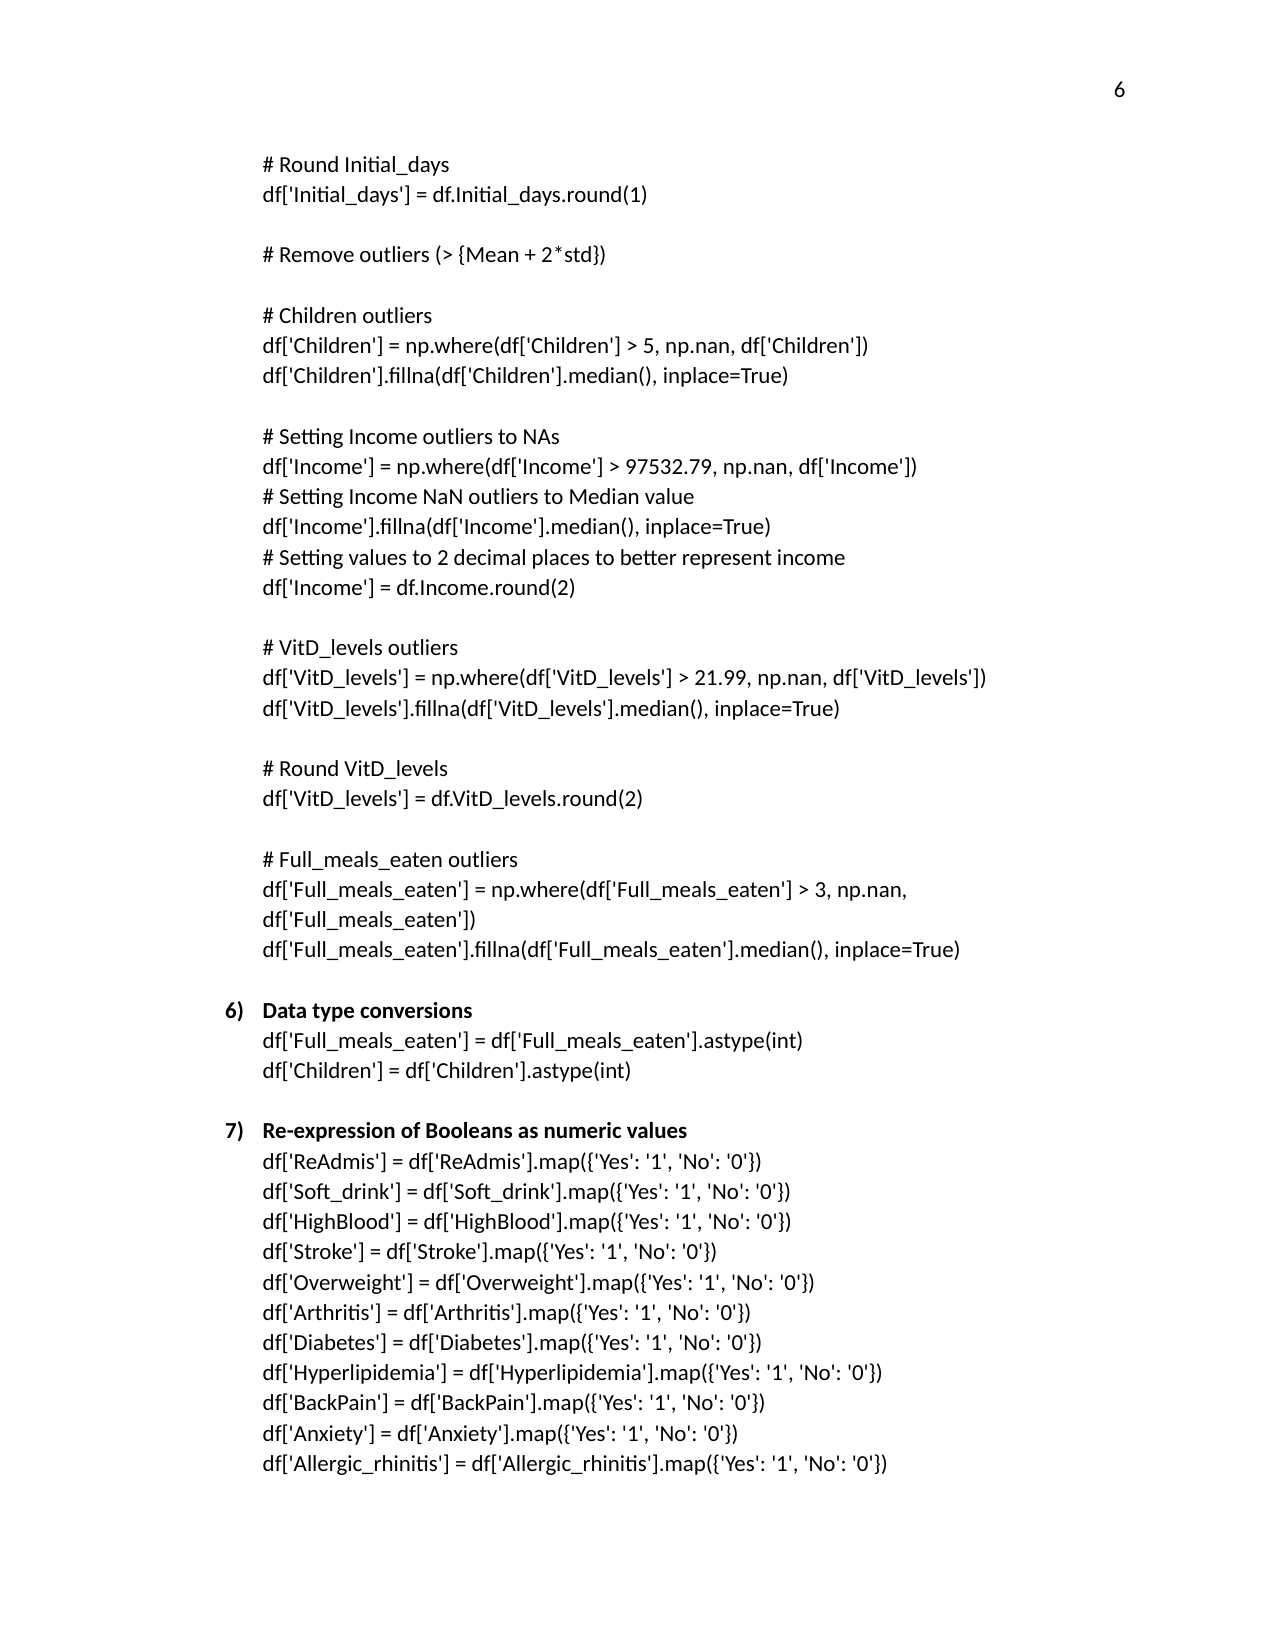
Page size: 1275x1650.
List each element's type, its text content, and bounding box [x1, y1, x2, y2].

list df['Arthritis'] = df['Arthritis'].map({'Yes': '1', 'No': '0'}) [262, 1298, 1125, 1326]
list df['Full_meals_eaten'] = np.where(df['Full_meals_eaten'] > 3, np.nan, df['Full_meals_eaten']) [262, 875, 1125, 933]
list df['Allergic_rhinitis'] = df['Allergic_rhinitis'].map({'Yes': '1', 'No': '0'}) [262, 1449, 1125, 1477]
list # Remove outliers (> {Mean + 2*std}) [262, 241, 1125, 269]
list df['HighBlood'] = df['HighBlood'].map({'Yes': '1', 'No': '0'}) [262, 1207, 1125, 1235]
list df['Children'] = df['Children'].astype(int) [262, 1056, 1125, 1084]
list df['Overweight'] = df['Overweight'].map({'Yes': '1', 'No': '0'}) [262, 1268, 1125, 1296]
list Re-expression of Booleans as numeric values [225, 1117, 1125, 1145]
list df['VitD_levels'] = df.VitD_levels.round(2) [262, 784, 1125, 812]
list df['Income'] = df.Income.round(2) [262, 573, 1125, 601]
list # Full_meals_eaten outliers [262, 845, 1125, 873]
list # Round Initial_days [262, 150, 1125, 178]
list df['VitD_levels'] = np.where(df['VitD_levels'] > 21.99, np.nan, df['VitD_levels']) [262, 663, 1125, 692]
list # Children outliers [262, 301, 1125, 329]
list df['Income'] = np.where(df['Income'] > 97532.79, np.nan, df['Income']) [262, 452, 1125, 480]
list df['Children'] = np.where(df['Children'] > 5, np.nan, df['Children']) [262, 331, 1125, 359]
list # Setting Income outliers to NAs [262, 422, 1125, 450]
list df['Diabetes'] = df['Diabetes'].map({'Yes': '1', 'No': '0'}) [262, 1328, 1125, 1356]
list df['Soft_drink'] = df['Soft_drink'].map({'Yes': '1', 'No': '0'}) [262, 1177, 1125, 1205]
list df['Full_meals_eaten'].fillna(df['Full_meals_eaten'].median(), inplace=True) [262, 935, 1125, 963]
list df['Anxiety'] = df['Anxiety'].map({'Yes': '1', 'No': '0'}) [262, 1419, 1125, 1447]
list df['Stroke'] = df['Stroke'].map({'Yes': '1', 'No': '0'}) [262, 1237, 1125, 1266]
list df['Income'].fillna(df['Income'].median(), inplace=True) [262, 512, 1125, 541]
list df['Initial_days'] = df.Initial_days.round(1) [262, 180, 1125, 208]
list df['ReAdmis'] = df['ReAdmis'].map({'Yes': '1', 'No': '0'}) [262, 1147, 1125, 1175]
list df['Hyperlipidemia'] = df['Hyperlipidemia'].map({'Yes': '1', 'No': '0'}) [262, 1358, 1125, 1386]
list df['Full_meals_eaten'] = df['Full_meals_eaten'].astype(int) [262, 1026, 1125, 1054]
list # VitD_levels outliers [262, 633, 1125, 661]
list # Setting values to 2 decimal places to better represent income [262, 543, 1125, 571]
list Data type conversions [225, 996, 1125, 1024]
list df['VitD_levels'].fillna(df['VitD_levels'].median(), inplace=True) [262, 694, 1125, 722]
list df['BackPain'] = df['BackPain'].map({'Yes': '1', 'No': '0'}) [262, 1388, 1125, 1417]
list df['Children'].fillna(df['Children'].median(), inplace=True) [262, 361, 1125, 389]
list # Round VitD_levels [262, 754, 1125, 782]
list # Setting Income NaN outliers to Median value [262, 482, 1125, 510]
